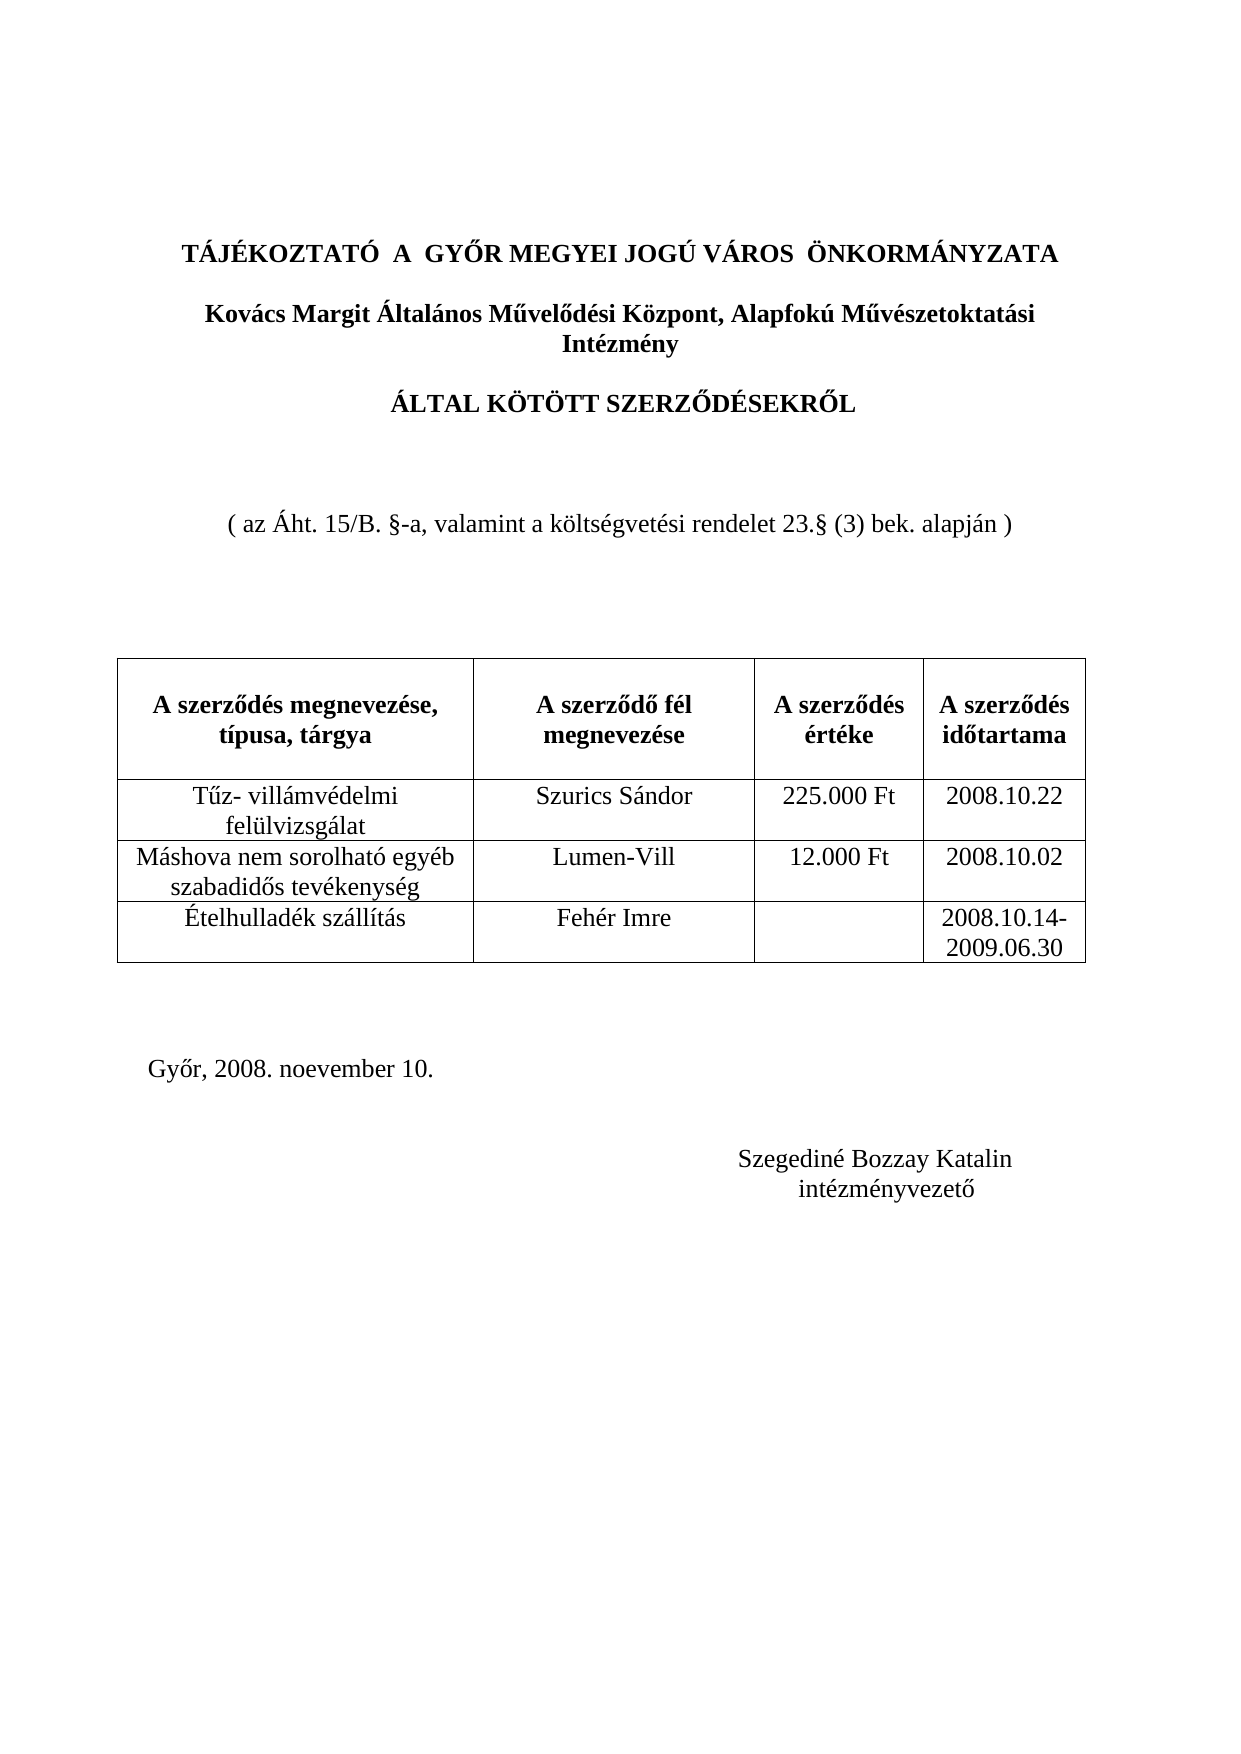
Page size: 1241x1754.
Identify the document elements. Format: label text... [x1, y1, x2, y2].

table_cell [755, 902, 923, 962]
table_header A szerződő fél megnevezése [474, 659, 754, 779]
text ( az Áht. 15/B. §-a, valamint a költségvetési rendelet 23.§ (3) bek. alapján ) [148, 508, 1093, 538]
text ÁLTAL KÖTÖTT SZERZŐDÉSEKRŐL [148, 388, 1093, 418]
text Győr, 2008. noevember 10. [148, 1053, 1093, 1083]
table_cell Fehér Imre [474, 902, 754, 962]
table_header A szerződés időtartama [924, 659, 1085, 779]
text Kovács Margit Általános Művelődési Központ, Alapfokú Művészetoktatási Intézmény [148, 298, 1093, 358]
text TÁJÉKOZTATÓ A GYŐR MEGYEI JOGÚ VÁROS ÖNKORMÁNYZATA [148, 238, 1093, 268]
table_cell 225.000 Ft [755, 780, 923, 840]
table_header A szerződés értéke [755, 659, 923, 779]
table_cell Tűz- villámvédelmi felülvizsgálat [118, 780, 473, 840]
table_cell 12.000 Ft [755, 841, 923, 901]
table_cell Máshova nem sorolható egyéb szabadidős tevékenység [118, 841, 473, 901]
text intézményvezető [148, 1173, 1093, 1203]
table_cell 2008.10.02 [924, 841, 1085, 901]
text Szegediné Bozzay Katalin [148, 1143, 1093, 1173]
table_cell 2008.10.14-2009.06.30 [924, 902, 1085, 962]
table_cell Szurics Sándor [474, 780, 754, 840]
table_cell Ételhulladék szállítás [118, 902, 473, 962]
table_cell Lumen-Vill [474, 841, 754, 901]
table_cell 2008.10.22 [924, 780, 1085, 840]
table_header A szerződés megnevezése, típusa, tárgya [118, 659, 473, 779]
